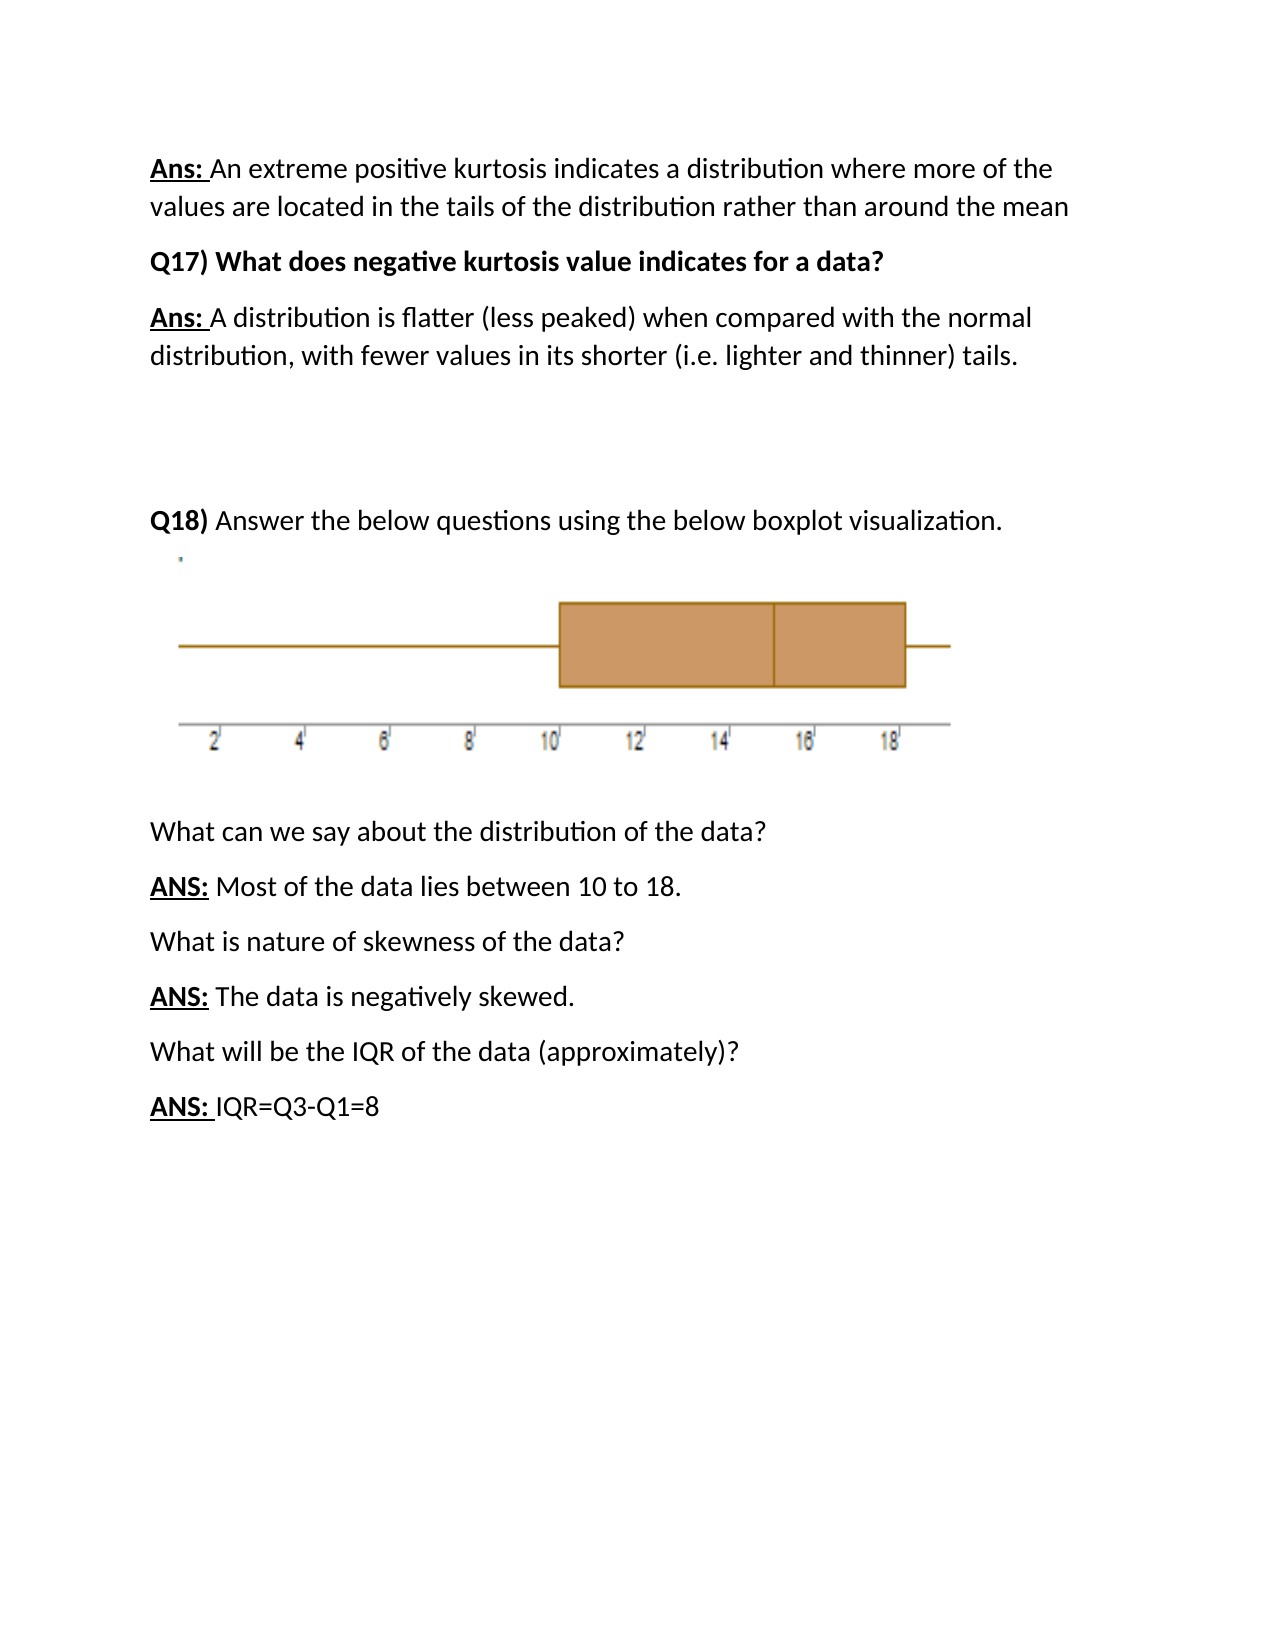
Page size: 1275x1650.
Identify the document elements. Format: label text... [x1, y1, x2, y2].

text Q17) What does negative kurtosis value indicates for a data? [150, 243, 1125, 279]
text ANS: The data is negatively skewed. [150, 978, 1125, 1014]
text What will be the IQR of the data (approximately)? [150, 1033, 1125, 1069]
text What is nature of skewness of the data? [150, 923, 1125, 959]
text Ans: A distribution is flatter (less peaked) when compared with the normal distribution, with fewer values in its shorter (i.e. lighter and thinner) tails. [150, 299, 1125, 373]
picture [150, 557, 1067, 794]
text ANS: Most of the data lies between 10 to 18. [150, 868, 1125, 903]
text Ans: An extreme positive kurtosis indicates a distribution where more of the values are located in the tails of the distribution rather than around the mean [150, 150, 1125, 224]
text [150, 1088, 1125, 1162]
text Q18) Answer the below questions using the below boxplot visualization. [150, 502, 1125, 538]
text What can we say about the distribution of the data? [150, 813, 1125, 848]
